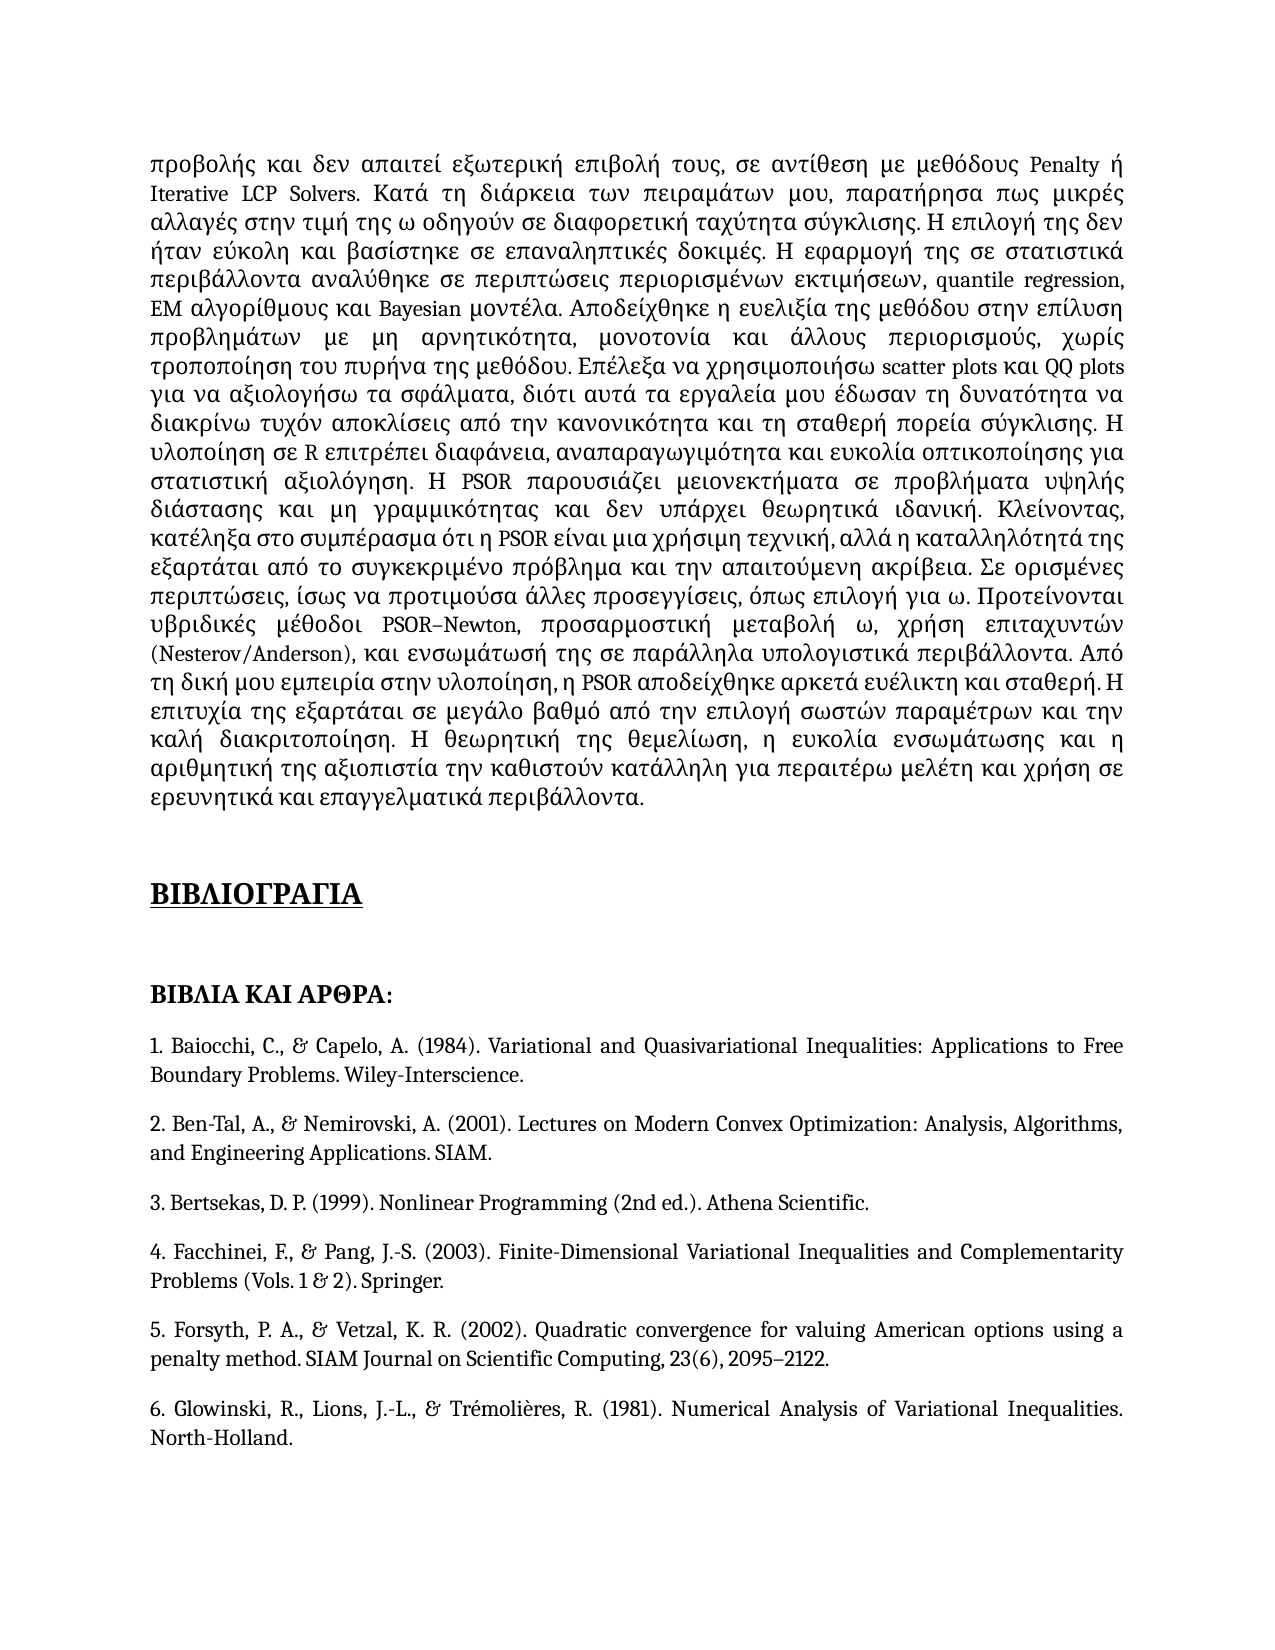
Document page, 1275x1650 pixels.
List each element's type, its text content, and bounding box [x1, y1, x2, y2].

text 4. Facchinei, F., & Pang, J.-S. (2003). Finite-Dimensional Variational Inequalities and Complementarity Problems (Vols. 1 & 2). Springer. [150, 1237, 1125, 1294]
text 3. Bertsekas, D. P. (1999). Nonlinear Programming (2nd ed.). Athena Scientific. [150, 1187, 1125, 1216]
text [150, 150, 1125, 811]
text 6. Glowinski, R., Lions, J.-L., & Trémolières, R. (1981). Numerical Analysis of Variational Inequalities. North-Holland. [150, 1393, 1125, 1451]
text 2. Ben-Tal, A., & Nemirovski, A. (2001). Lectures on Modern Convex Optimization: Analysis, Algorithms, and Engineering Applications. SIAM. [150, 1109, 1125, 1166]
text 1. Baiocchi, C., & Capelo, A. (1984). Variational and Quasivariational Inequalities: Applications to Free Boundary Problems. Wiley-Interscience. [150, 1030, 1125, 1088]
text ΒΙΒΛΙΟΓΡΑΓΙΑ [150, 882, 1125, 910]
text ΒΙΒΛΙΑ ΚΑΙ ΑΡΘΡΑ: [150, 981, 1125, 1009]
text 5. Forsyth, P. A., & Vetzal, K. R. (2002). Quadratic convergence for valuing American options using a penalty method. SIAM Journal on Scientific Computing, 23(6), 2095–2122. [150, 1315, 1125, 1372]
